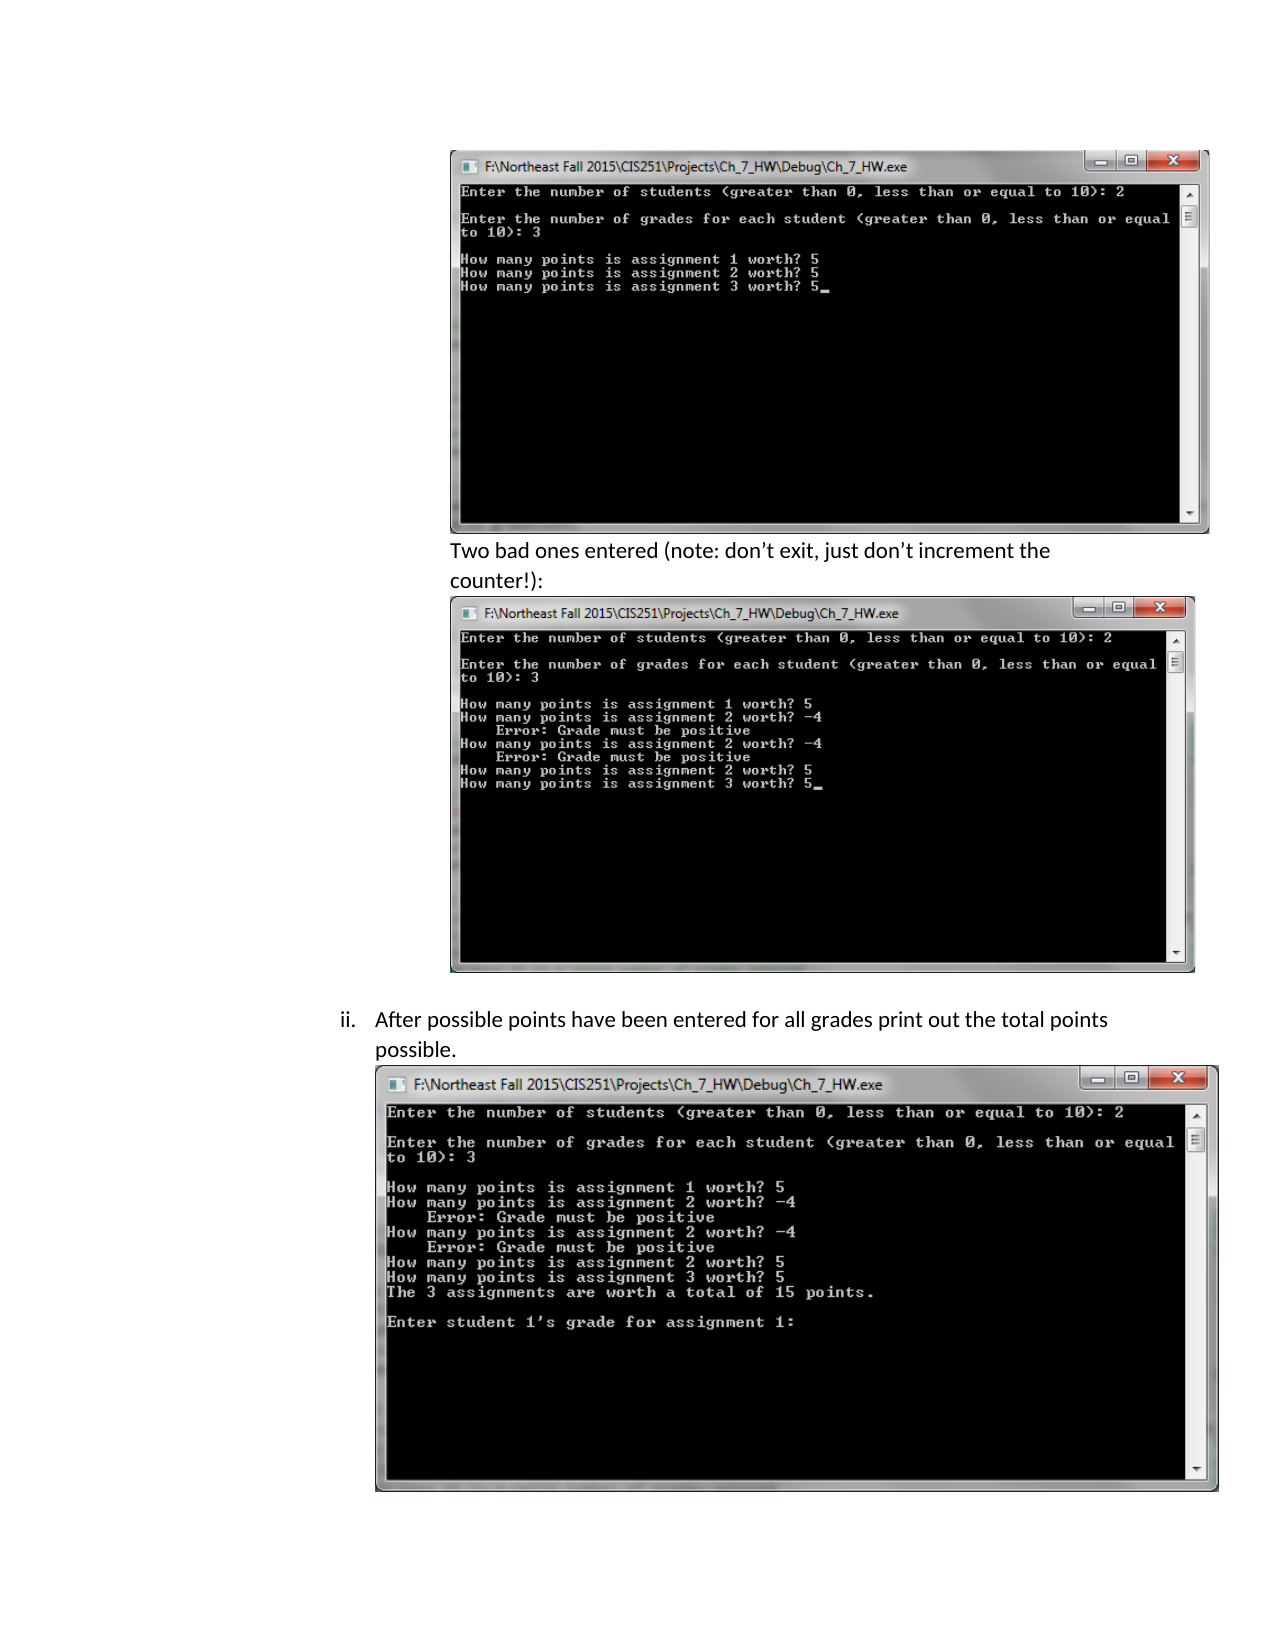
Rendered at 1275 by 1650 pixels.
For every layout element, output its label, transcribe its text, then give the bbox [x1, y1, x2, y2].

list After possible points have been entered for all grades print out the total points possible. [356, 1005, 1125, 1063]
picture [450, 150, 1210, 534]
list Two bad ones entered (note: don’t exit, just don’t increment the counter!): [450, 536, 1125, 594]
picture [375, 1065, 1219, 1492]
picture [450, 596, 1196, 973]
